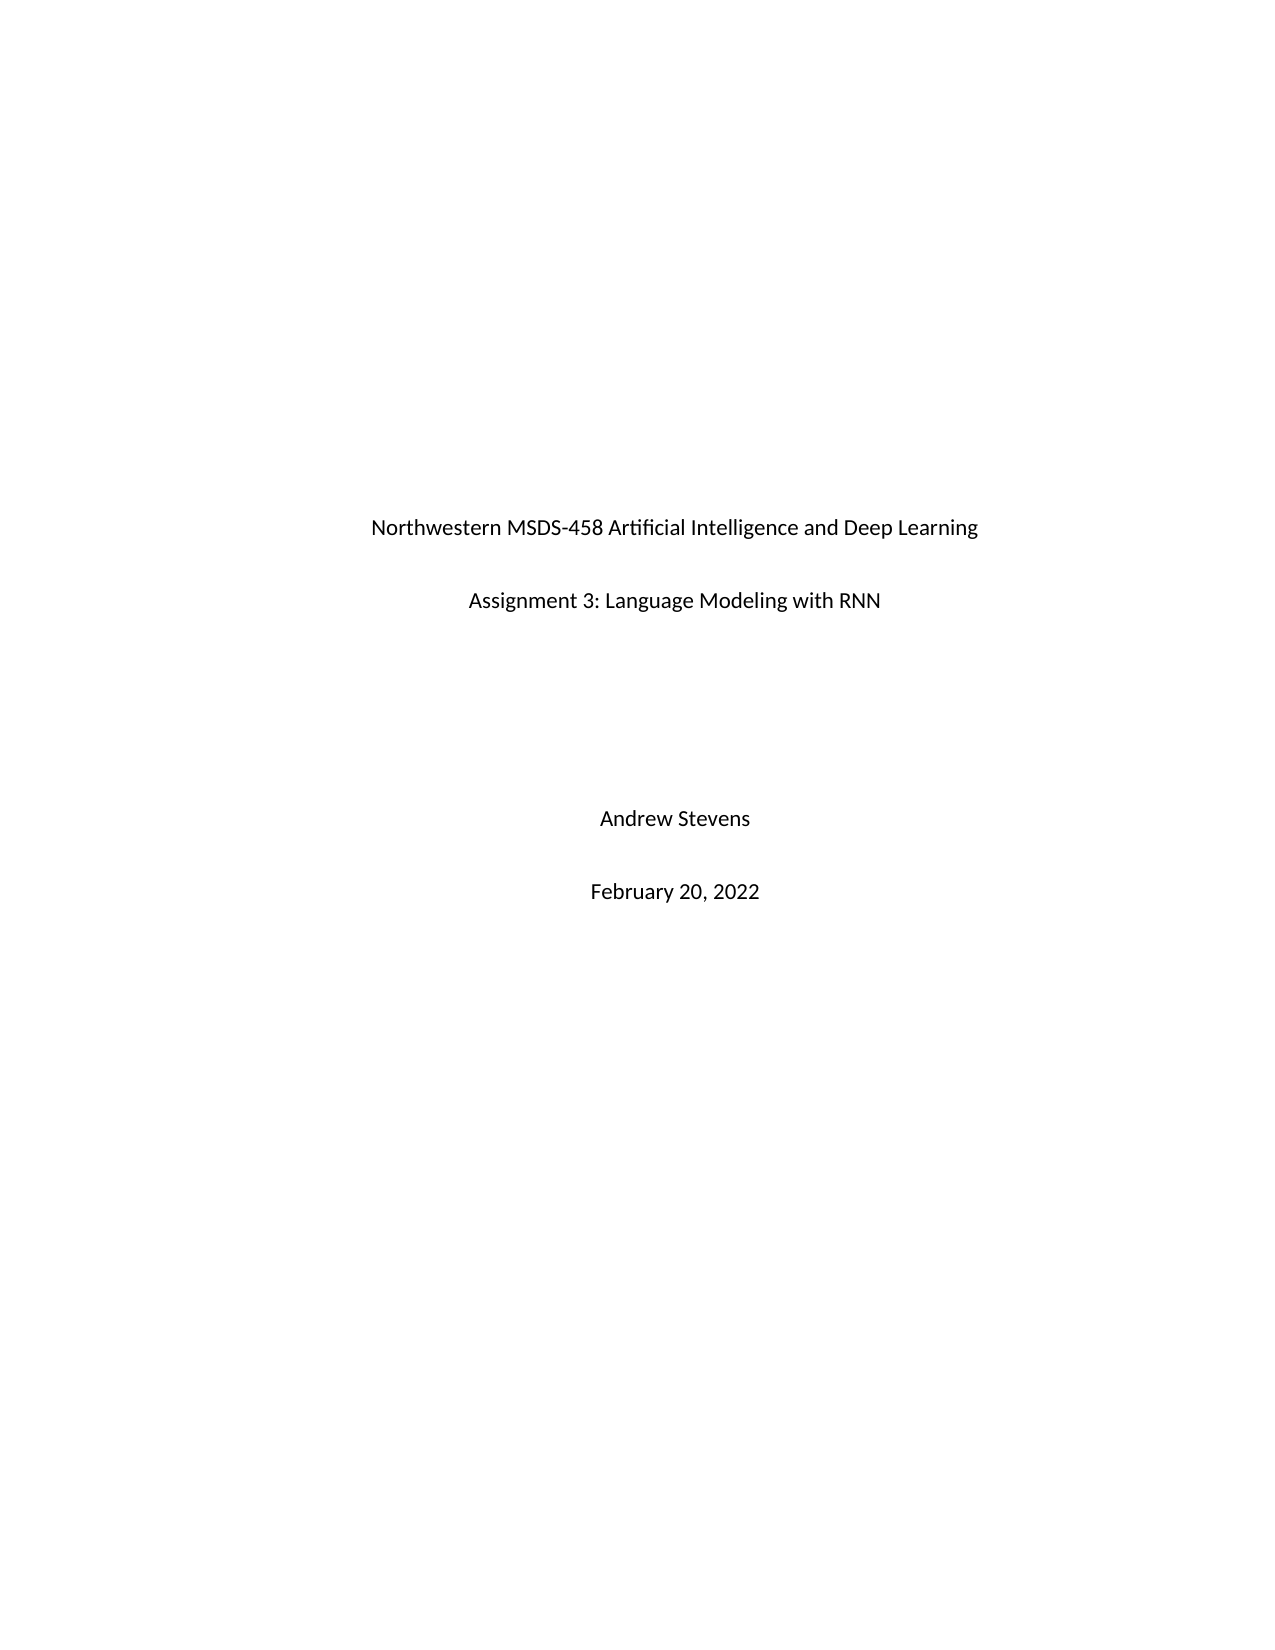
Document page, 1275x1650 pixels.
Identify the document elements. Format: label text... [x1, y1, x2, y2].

text Andrew Stevens [150, 804, 1125, 832]
text February 20, 2022 [150, 877, 1125, 905]
text Northwestern MSDS-458 Artificial Intelligence and Deep Learning [150, 513, 1125, 542]
text Assignment 3: Language Modeling with RNN [150, 586, 1125, 614]
